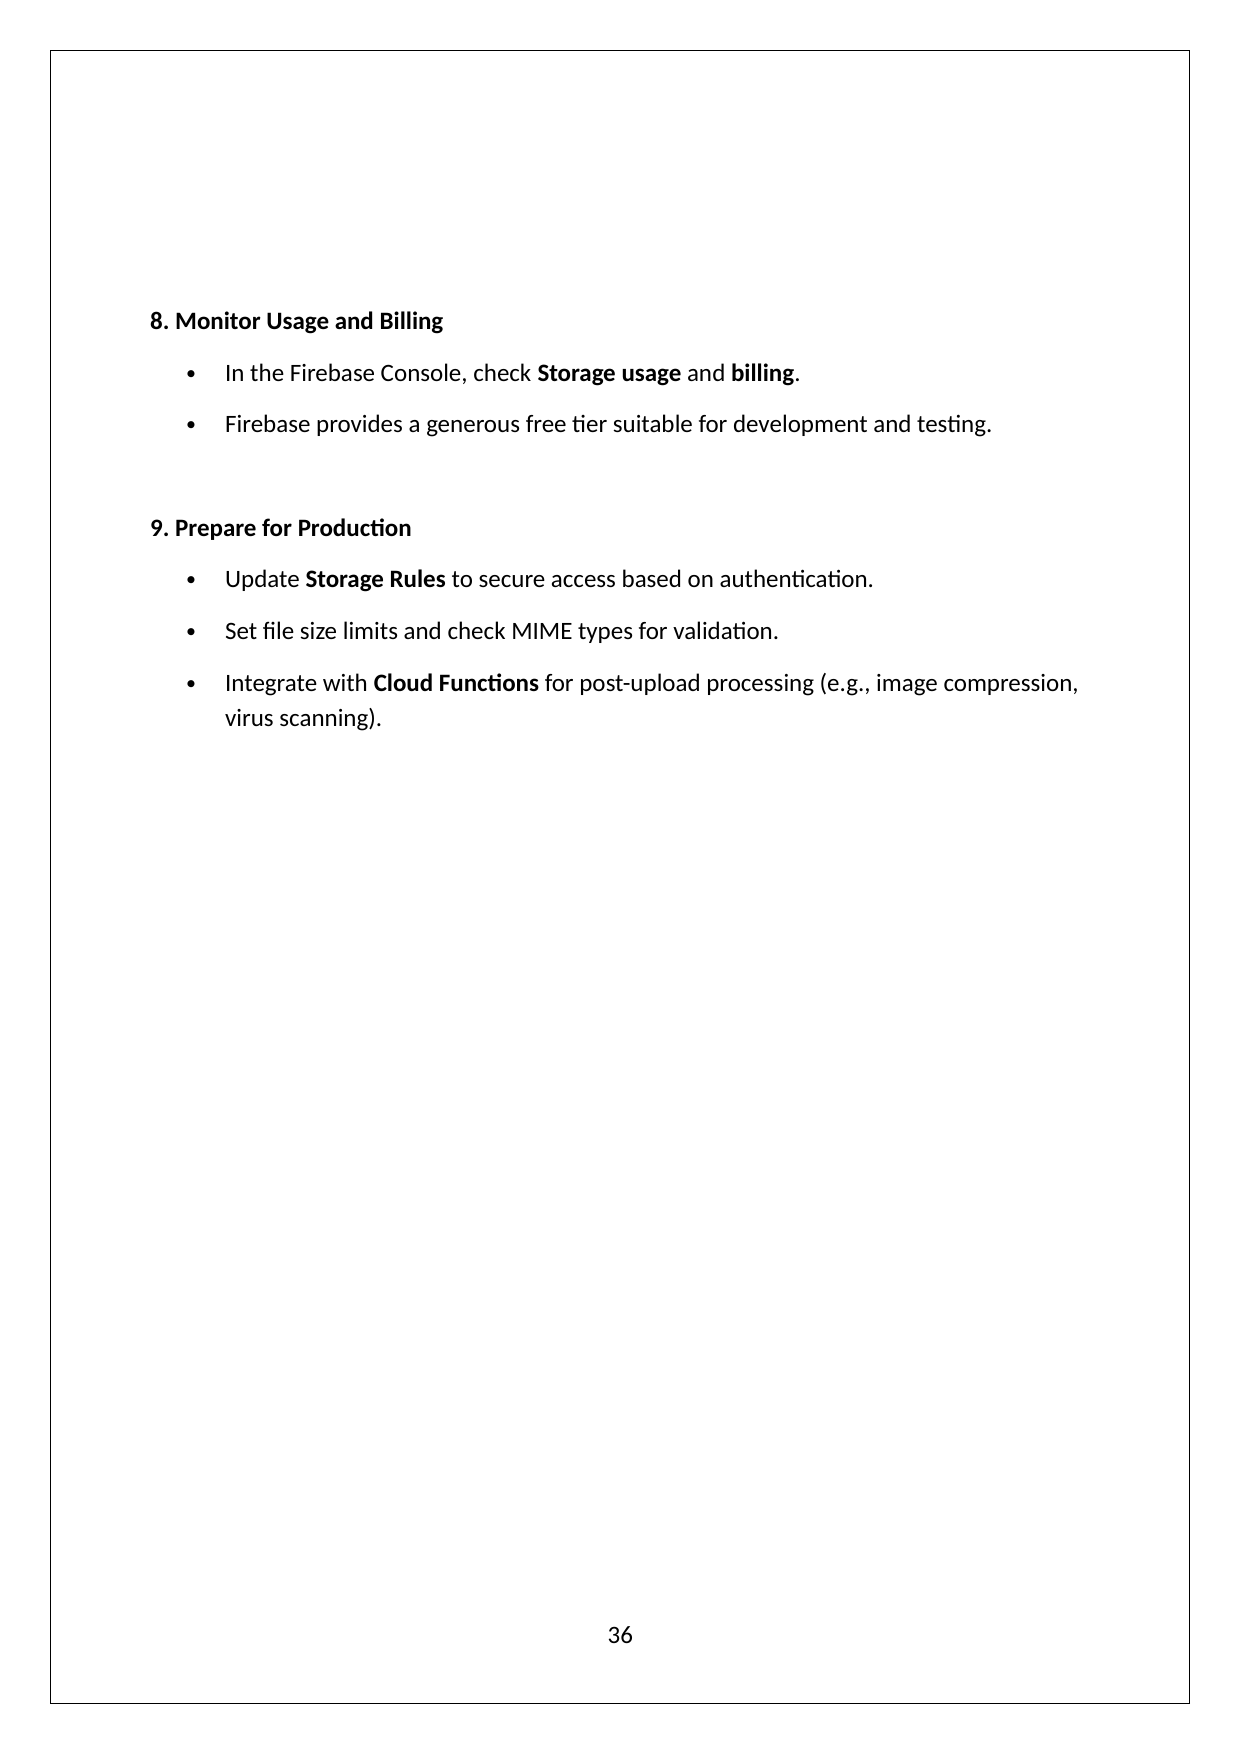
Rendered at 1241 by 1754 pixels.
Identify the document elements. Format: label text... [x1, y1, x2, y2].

text 9. Prepare for Production [150, 512, 1090, 542]
text 8. Monitor Usage and Billing [150, 305, 1090, 336]
list Set file size limits and check MIME types for validation. [187, 615, 1090, 646]
list In the Firebase Console, check Storage usage and billing. [187, 357, 1090, 387]
list Integrate with Cloud Functions for post-upload processing (e.g., image compression, virus scanning). [187, 667, 1090, 732]
list Firebase provides a generous free tier suitable for development and testing. [187, 408, 1090, 439]
list Update Storage Rules to secure access based on authentication. [187, 563, 1090, 594]
